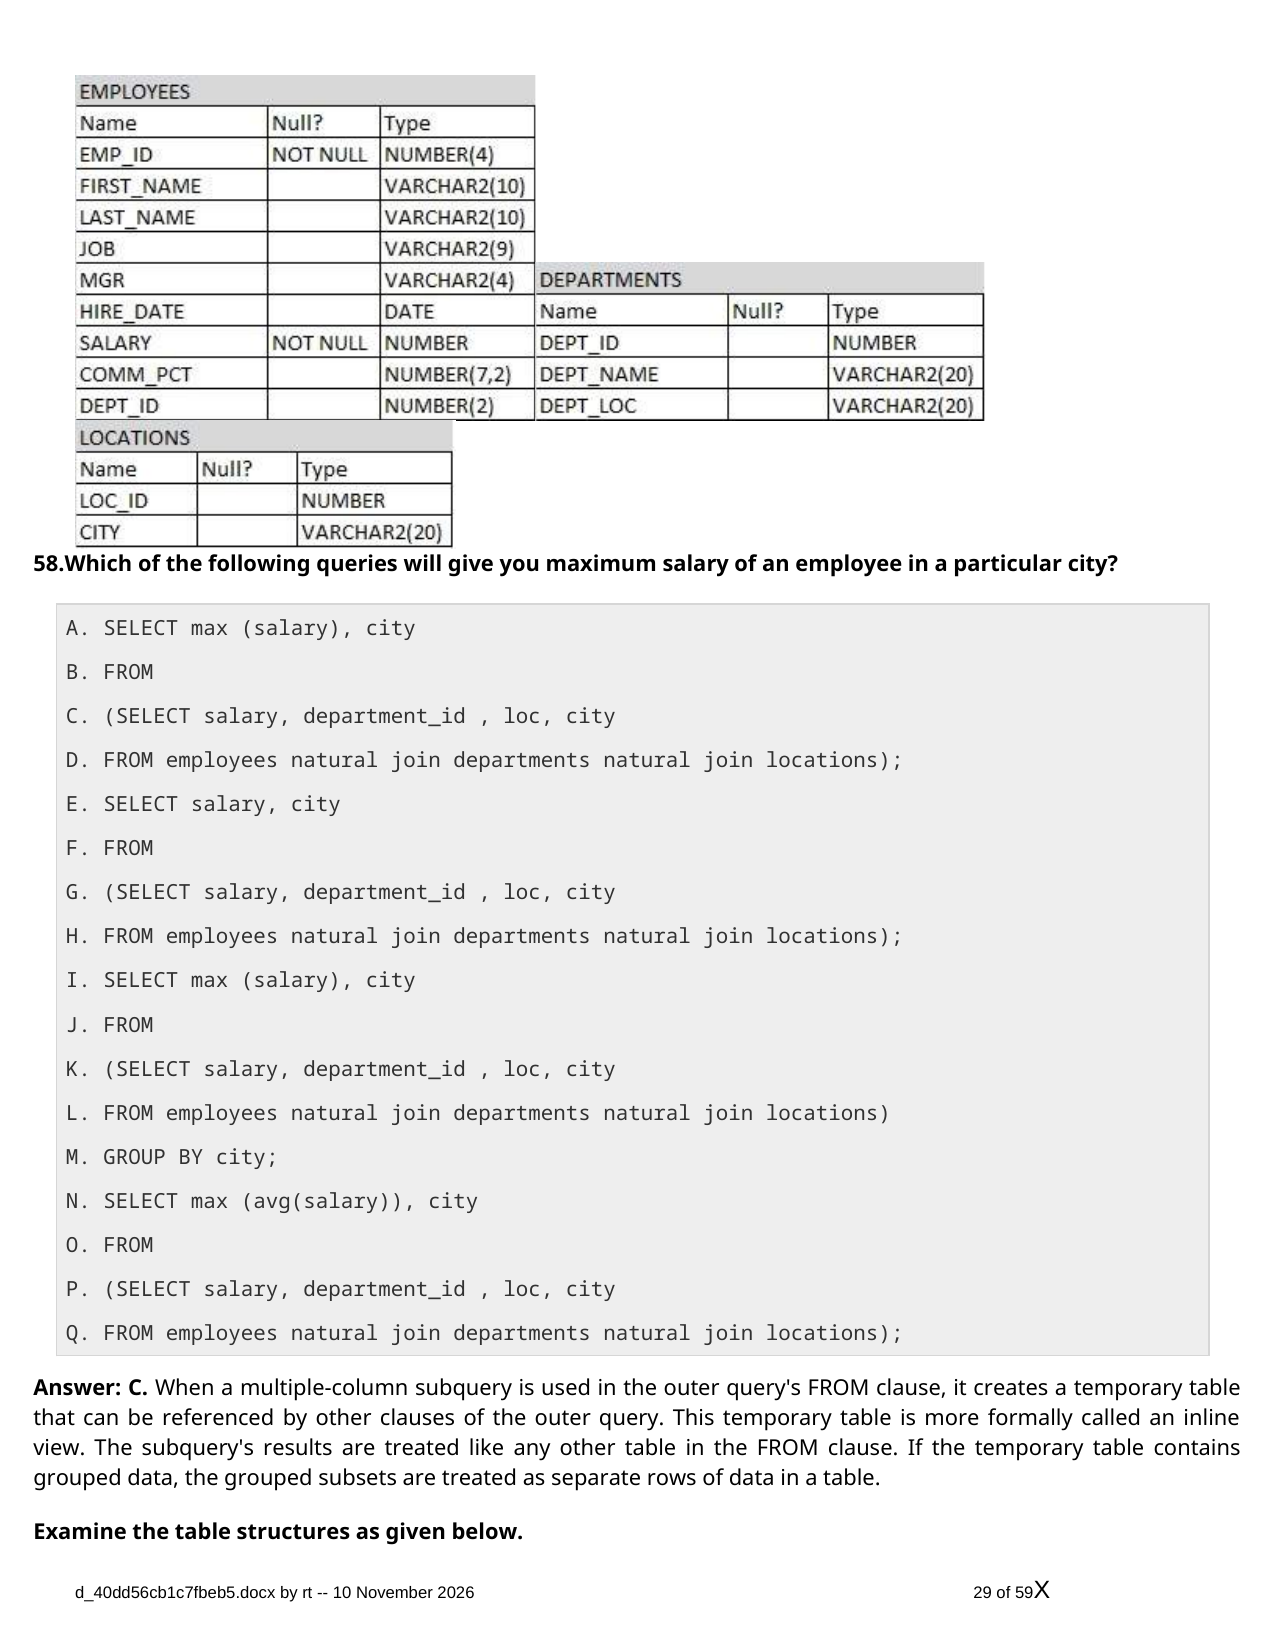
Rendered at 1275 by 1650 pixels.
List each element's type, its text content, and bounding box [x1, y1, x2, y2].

list SELECT max (salary), city [57, 605, 1208, 642]
list FROM employees natural join departments natural join locations) [57, 1088, 1208, 1126]
picture [75, 75, 986, 549]
list FROM [57, 1220, 1208, 1258]
list (SELECT salary, department_id , loc, city [57, 1044, 1208, 1082]
list FROM [57, 823, 1208, 862]
list SELECT max (salary), city [57, 956, 1208, 994]
list FROM employees natural join departments natural join locations); [57, 1308, 1208, 1355]
list (SELECT salary, department_id , loc, city [57, 691, 1208, 730]
list FROM employees natural join departments natural join locations); [57, 912, 1208, 950]
text 58.Which of the following queries will give you maximum salary of an employee in a particular city? [33, 548, 1242, 578]
list FROM [57, 647, 1208, 686]
list SELECT max (avg(salary)), city [57, 1176, 1208, 1214]
list SELECT salary, city [57, 779, 1208, 818]
text Answer: C. When a multiple-column subquery is used in the outer query's FROM clause, it creates a temporary table that can be referenced by other clauses of the outer query. This temporary table is more formally called an inline view. The subquery's results are treated like any other table in the FROM clause. If the temporary table contains grouped data, the grouped subsets are treated as separate rows of data in a table. [33, 1372, 1242, 1491]
list (SELECT salary, department_id , loc, city [57, 868, 1208, 906]
list GROUP BY city; [57, 1132, 1208, 1170]
list FROM employees natural join departments natural join locations); [57, 735, 1208, 774]
list (SELECT salary, department_id , loc, city [57, 1264, 1208, 1302]
text Examine the table structures as given below. [33, 1516, 1242, 1546]
list FROM [57, 1000, 1208, 1038]
